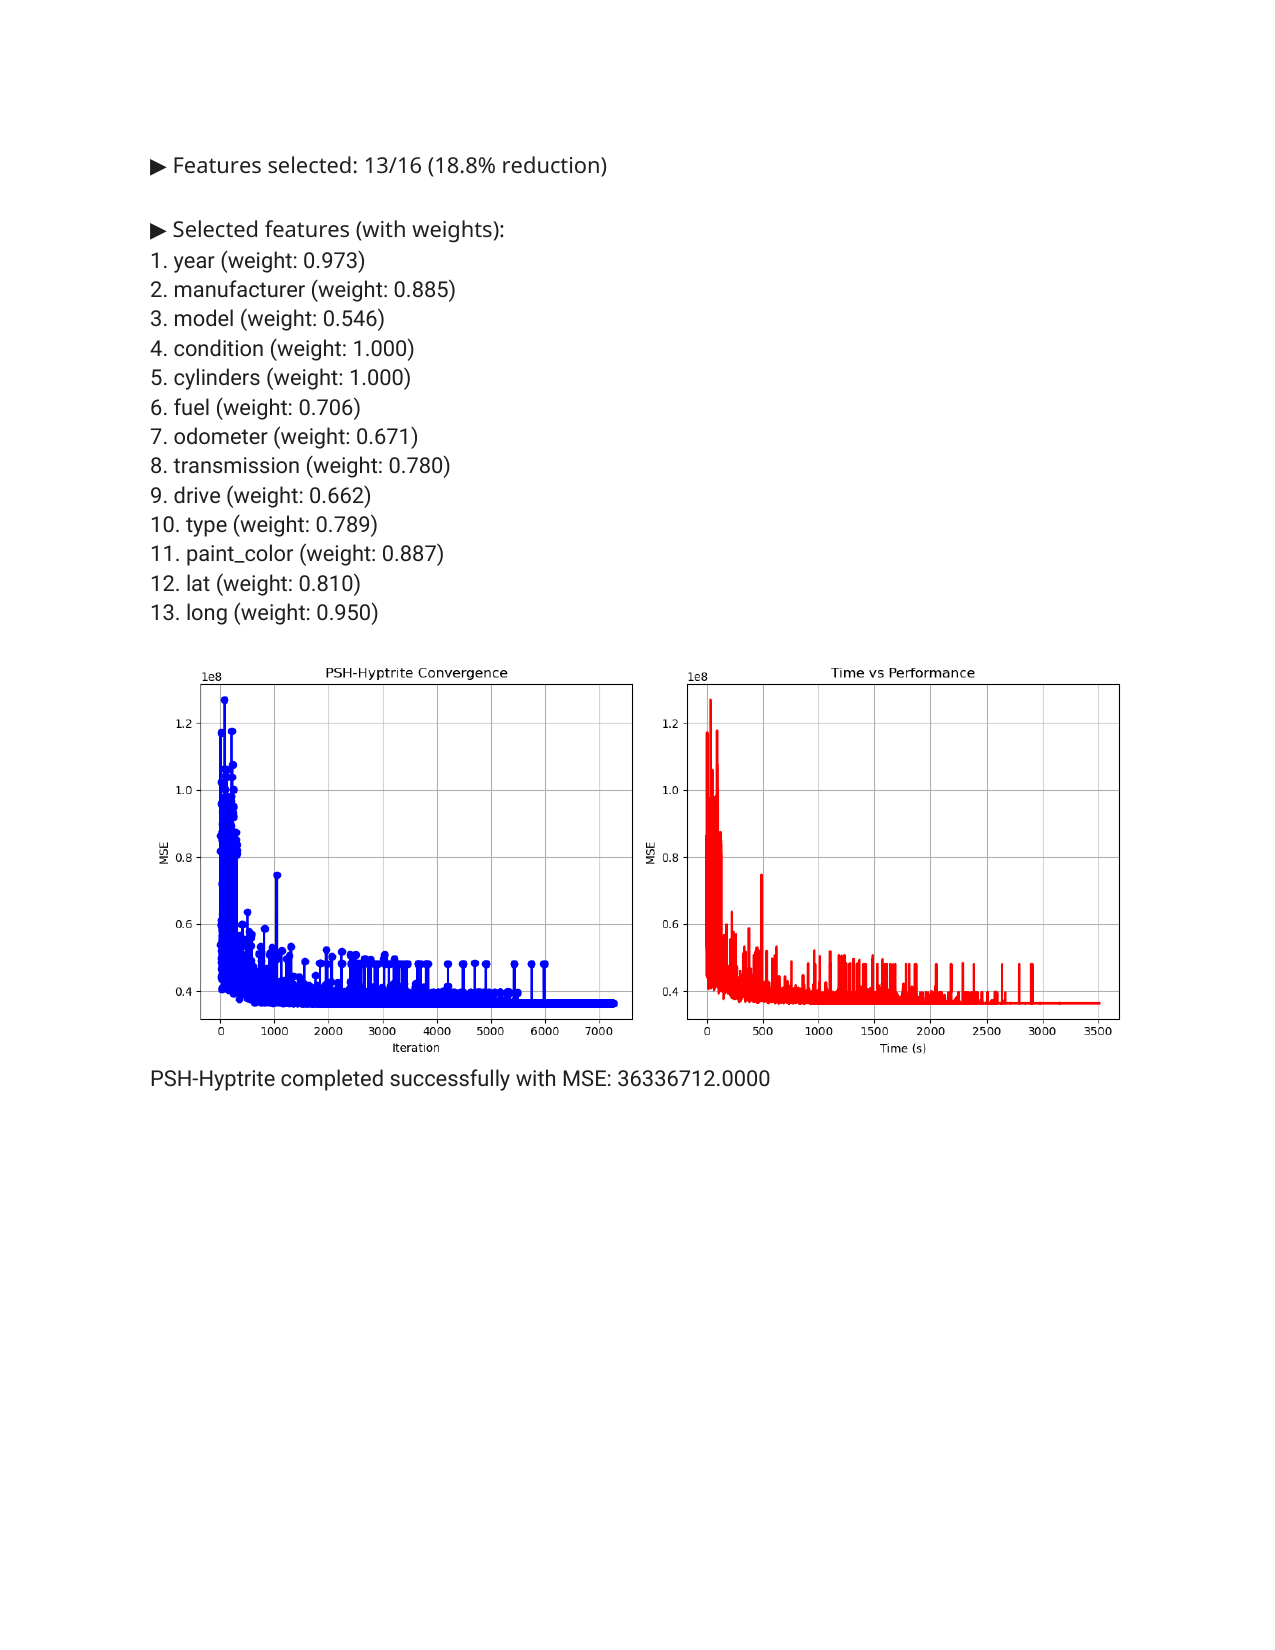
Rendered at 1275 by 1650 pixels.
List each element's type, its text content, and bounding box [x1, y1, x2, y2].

text ▶ Features selected: 13/16 (18.8% reduction) [150, 150, 1125, 180]
text 10. type (weight: 0.789) [150, 512, 1125, 538]
text 5. cylinders (weight: 1.000) [150, 365, 1125, 391]
text 12. lat (weight: 0.810) [150, 571, 1125, 596]
text 3. model (weight: 0.546) [150, 306, 1125, 332]
picture [150, 659, 1125, 1062]
text 6. fuel (weight: 0.706) [150, 394, 1125, 420]
text 2. manufacturer (weight: 0.885) [150, 277, 1125, 303]
text 7. odometer (weight: 0.671) [150, 424, 1125, 449]
text 4. condition (weight: 1.000) [150, 336, 1125, 361]
text 1. year (weight: 0.973) [150, 248, 1125, 273]
text PSH-Hyptrite completed successfully with MSE: 36336712.0000 [150, 1066, 1125, 1091]
text 9. drive (weight: 0.662) [150, 483, 1125, 508]
text 8. transmission (weight: 0.780) [150, 453, 1125, 479]
text 13. long (weight: 0.950) [150, 600, 1125, 626]
text ▶ Selected features (with weights): [150, 213, 1125, 243]
text 11. paint_color (weight: 0.887) [150, 541, 1125, 567]
